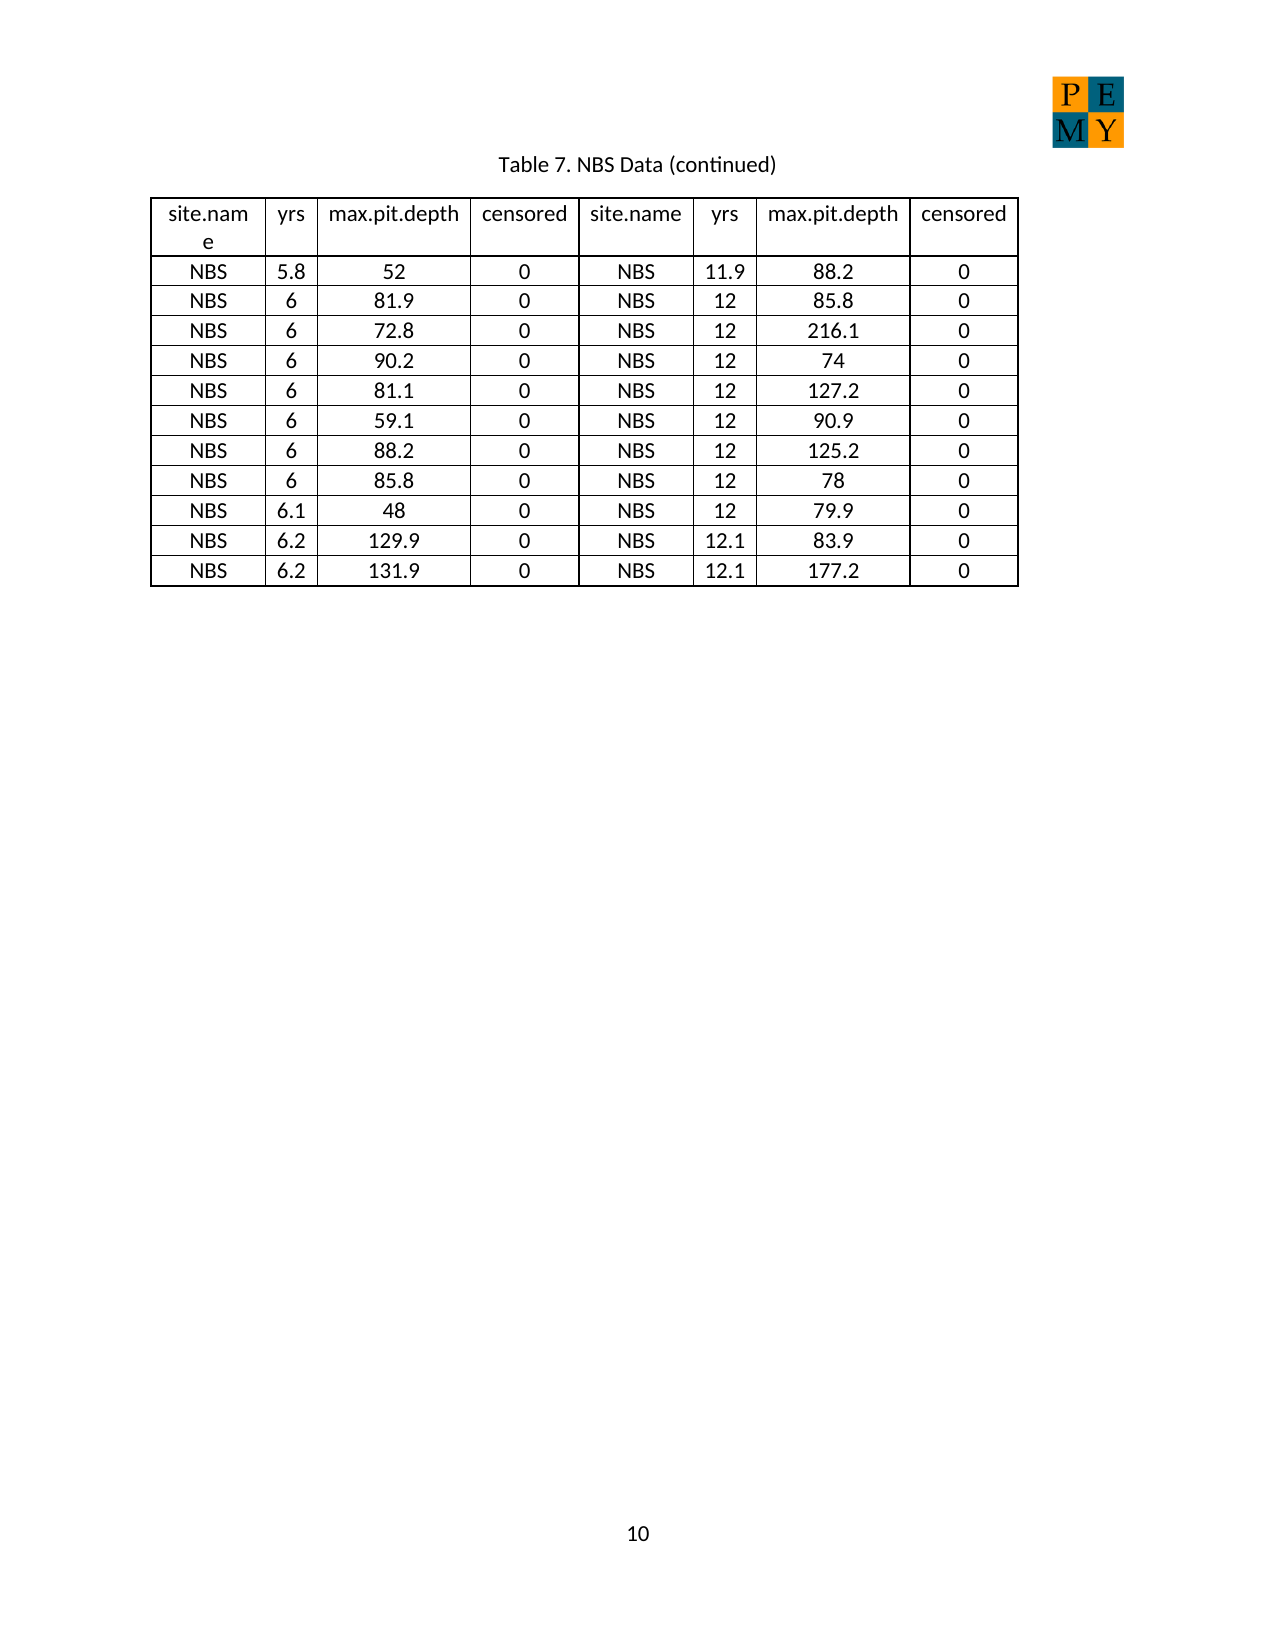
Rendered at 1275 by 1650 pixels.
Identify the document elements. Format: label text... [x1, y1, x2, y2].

table_cell 52 [318, 257, 470, 285]
table_cell 59.1 [318, 406, 470, 435]
table_cell 177.2 [757, 556, 909, 585]
table_cell 6 [266, 406, 317, 435]
table_cell 6.2 [266, 556, 317, 585]
table_cell NBS [152, 346, 265, 375]
table_cell 12 [694, 346, 756, 375]
table_cell 81.1 [318, 376, 470, 405]
table_cell 0 [471, 316, 578, 345]
table_cell NBS [152, 436, 265, 465]
table_header censored [911, 199, 1017, 255]
table_cell 216.1 [757, 316, 909, 345]
table_cell 85.8 [318, 466, 470, 495]
table_cell 0 [471, 556, 578, 585]
table_cell NBS [152, 406, 265, 435]
table_cell 5.8 [266, 257, 317, 285]
table_cell 6 [266, 286, 317, 315]
text Table 7. NBS Data (continued) [150, 150, 1125, 178]
picture [1050, 75, 1125, 150]
table_cell 6 [266, 436, 317, 465]
table_cell 129.9 [318, 526, 470, 555]
table_cell 6.1 [266, 496, 317, 525]
table_cell 0 [911, 466, 1017, 495]
table_cell 0 [911, 406, 1017, 435]
table_cell 90.9 [757, 406, 909, 435]
table_cell 83.9 [757, 526, 909, 555]
table_cell 0 [471, 436, 578, 465]
table_cell 0 [911, 496, 1017, 525]
table_cell NBS [152, 257, 265, 285]
table_cell 0 [911, 257, 1017, 285]
table_cell NBS [152, 496, 265, 525]
table_cell 0 [471, 376, 578, 405]
table_cell 90.2 [318, 346, 470, 375]
table_cell 72.8 [318, 316, 470, 345]
table_cell 12 [694, 466, 756, 495]
table_cell NBS [580, 406, 693, 435]
table_cell NBS [580, 257, 693, 285]
table_cell 0 [911, 436, 1017, 465]
table_cell 12.1 [694, 556, 756, 585]
table_cell NBS [580, 316, 693, 345]
table_cell 6 [266, 376, 317, 405]
table_cell 0 [471, 406, 578, 435]
table_cell NBS [580, 436, 693, 465]
table_cell 0 [911, 376, 1017, 405]
table_cell NBS [152, 316, 265, 345]
table_cell 79.9 [757, 496, 909, 525]
table_cell 11.9 [694, 257, 756, 285]
table_cell 6 [266, 466, 317, 495]
table_cell 78 [757, 466, 909, 495]
table_cell 0 [471, 346, 578, 375]
table_cell 0 [911, 316, 1017, 345]
table_cell NBS [580, 496, 693, 525]
table_cell 0 [471, 496, 578, 525]
table_cell NBS [580, 376, 693, 405]
table_cell 12 [694, 316, 756, 345]
table_header max.pit.depth [757, 199, 909, 255]
table_header max.pit.depth [318, 199, 470, 255]
table_cell 0 [471, 526, 578, 555]
table_cell 0 [471, 286, 578, 315]
table_cell NBS [152, 376, 265, 405]
table_cell 6 [266, 316, 317, 345]
table_cell 0 [471, 257, 578, 285]
table_cell NBS [580, 346, 693, 375]
table_cell 88.2 [757, 257, 909, 285]
table_cell 0 [471, 466, 578, 495]
table_cell 74 [757, 346, 909, 375]
table_cell 81.9 [318, 286, 470, 315]
table_cell NBS [152, 286, 265, 315]
table_header site.name [152, 199, 265, 255]
table_cell 48 [318, 496, 470, 525]
table_cell NBS [152, 526, 265, 555]
table_cell NBS [152, 556, 265, 585]
table_cell 0 [911, 286, 1017, 315]
table_cell 88.2 [318, 436, 470, 465]
table_header censored [471, 199, 578, 255]
table_cell 12 [694, 376, 756, 405]
table_cell 12 [694, 436, 756, 465]
table_cell 131.9 [318, 556, 470, 585]
table_cell 0 [911, 526, 1017, 555]
table_cell NBS [580, 286, 693, 315]
table_cell 0 [911, 346, 1017, 375]
table_cell 0 [911, 556, 1017, 585]
table_header yrs [694, 199, 756, 255]
table_cell 6 [266, 346, 317, 375]
table_header site.name [580, 199, 693, 255]
table_cell 12 [694, 286, 756, 315]
table_cell 12 [694, 496, 756, 525]
table_cell 127.2 [757, 376, 909, 405]
table_cell NBS [152, 466, 265, 495]
table_cell 85.8 [757, 286, 909, 315]
table_cell 125.2 [757, 436, 909, 465]
table_cell 6.2 [266, 526, 317, 555]
table_header yrs [266, 199, 317, 255]
table_cell NBS [580, 556, 693, 585]
table_cell 12.1 [694, 526, 756, 555]
table_cell NBS [580, 466, 693, 495]
table_cell 12 [694, 406, 756, 435]
table_cell NBS [580, 526, 693, 555]
